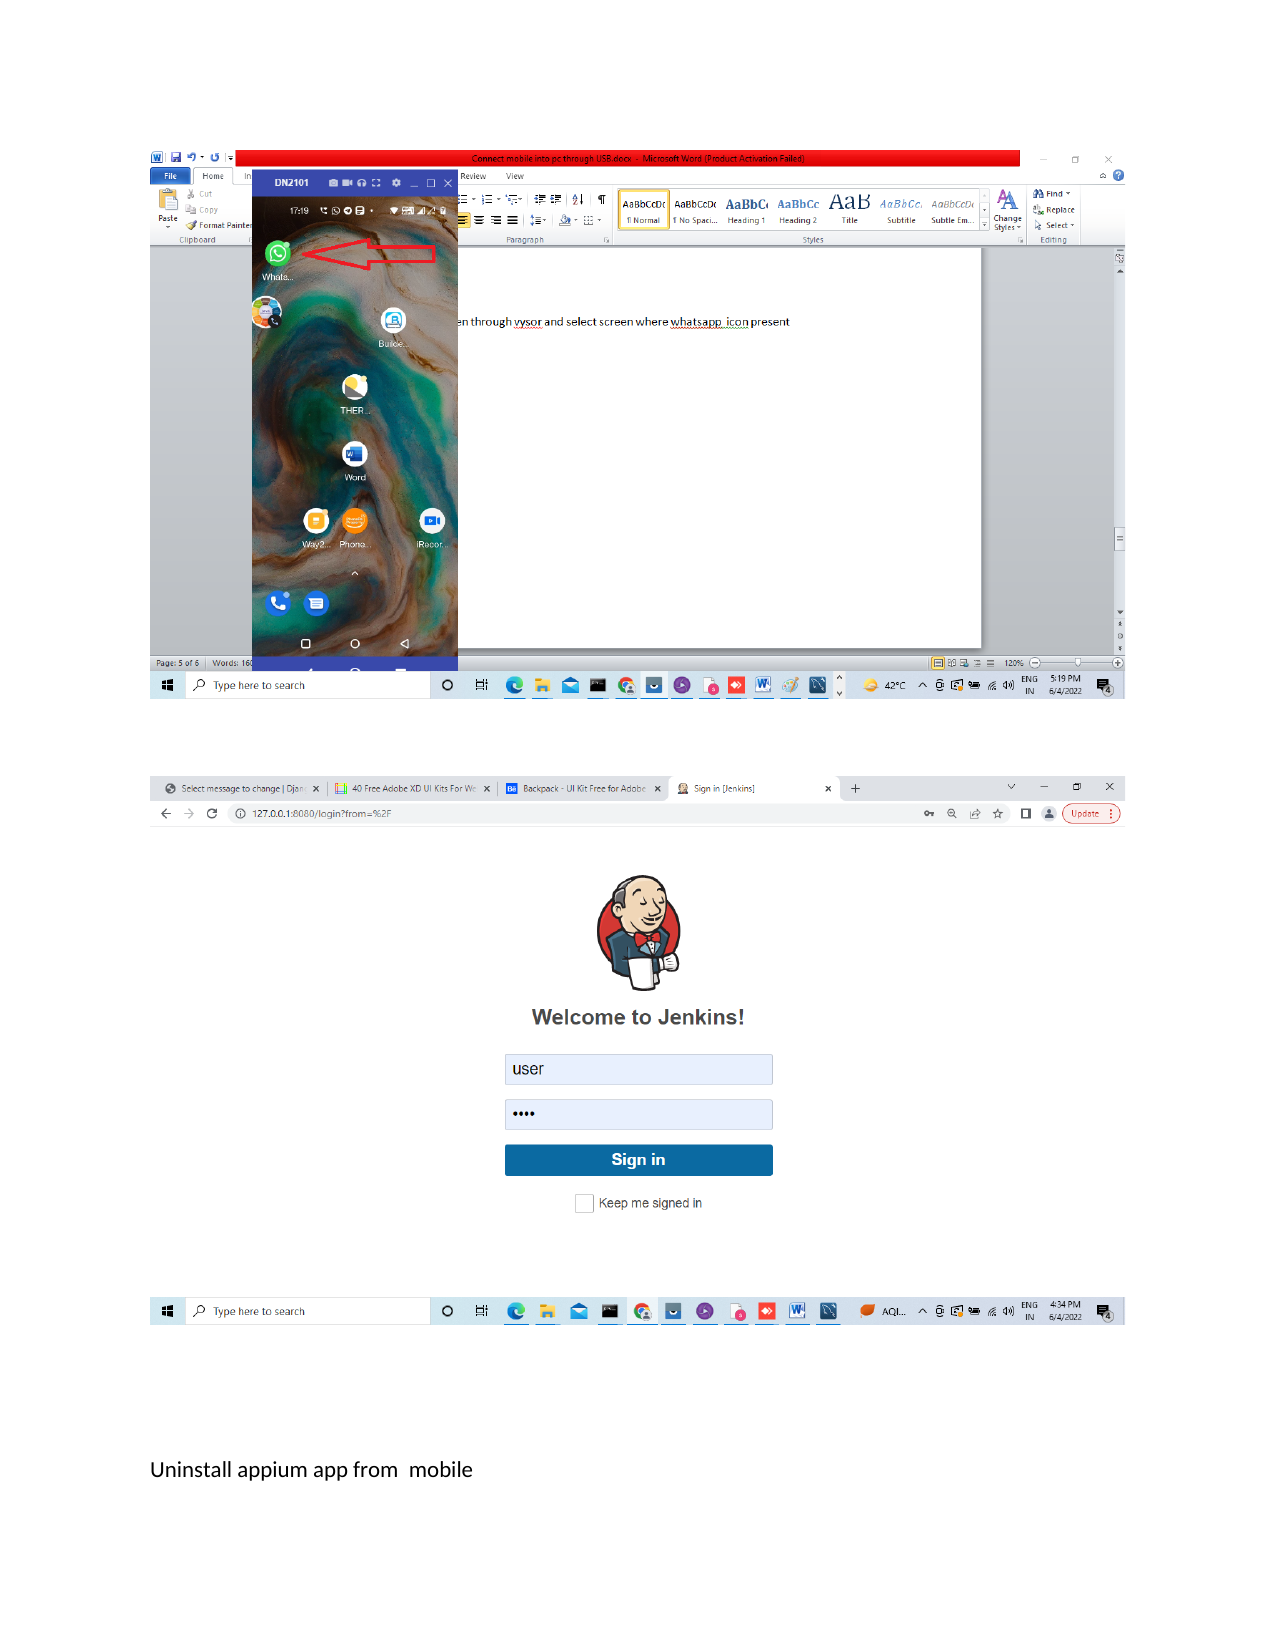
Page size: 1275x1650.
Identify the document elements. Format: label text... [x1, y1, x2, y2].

picture [150, 150, 1125, 699]
picture [150, 776, 1125, 1325]
text Uninstall appium app from mobile [150, 1455, 1125, 1483]
